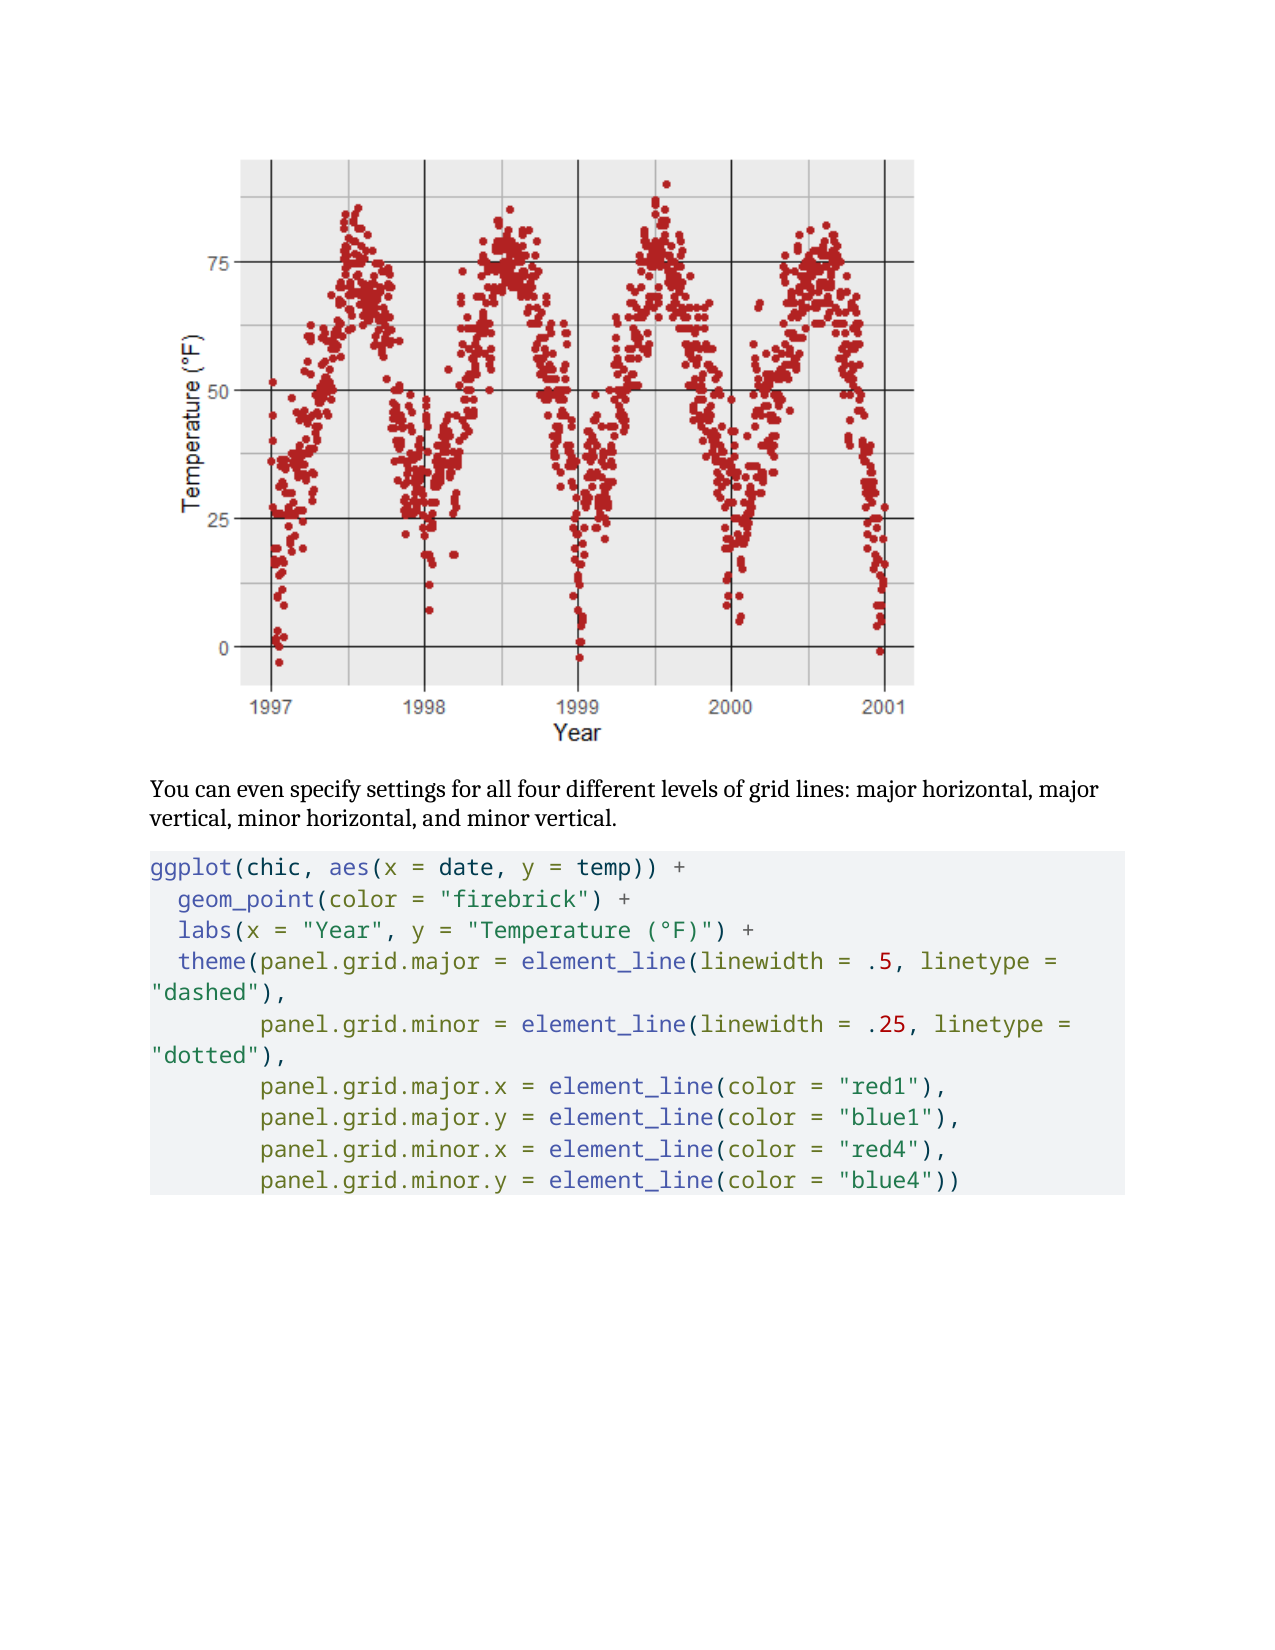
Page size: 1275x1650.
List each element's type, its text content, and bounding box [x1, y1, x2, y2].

text You can even specify settings for all four different levels of grid lines: major horizontal, major vertical, minor horizontal, and minor vertical. [150, 775, 1125, 833]
text ggplot(chic, aes(x = date, y = temp)) + geom_point(color = "firebrick") + labs(x = "Year", y = "Temperature (°F)") + theme(panel.grid.major = element_line(linewidth = .5, linetype = "dashed"), panel.grid.minor = element_line(linewidth = .25, linetype = "dotted"), panel.grid.major.x = element_line(color = "red1"), panel.grid.major.y = element_line(color = "blue1"), panel.grid.minor.x = element_line(color = "red4"), panel.grid.minor.y = element_line(color = "blue4")) [287, 851, 1125, 1195]
picture [168, 150, 927, 757]
